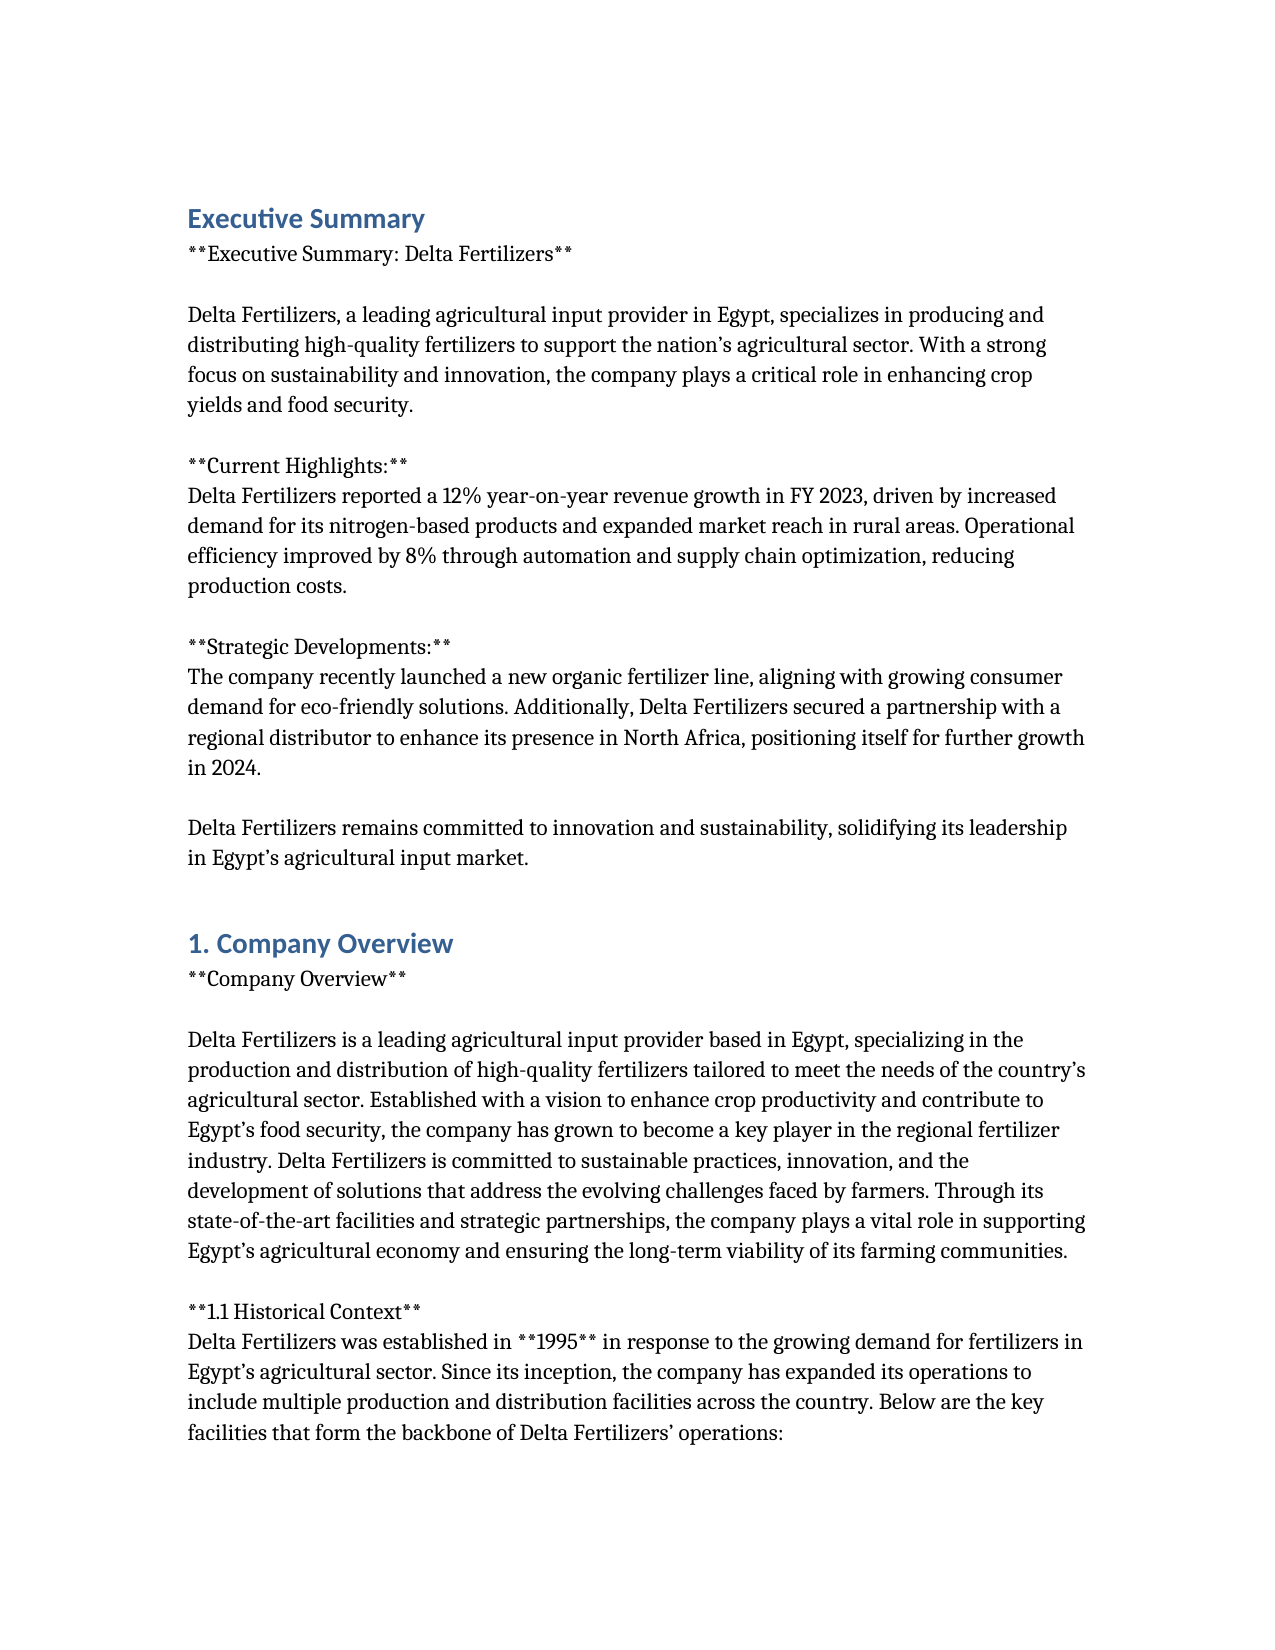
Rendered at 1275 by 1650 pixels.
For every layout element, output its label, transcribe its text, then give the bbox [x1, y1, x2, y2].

subtitle 1. Company Overview [187, 925, 1087, 961]
text **Executive Summary: Delta Fertilizers** Delta Fertilizers, a leading agricultural input provider in Egypt, specializes in producing and distributing high-quality fertilizers to support the nation’s agricultural sector. With a strong focus on sustainability and innovation, the company plays a critical role in enhancing crop yields and food security. **Current Highlights:** Delta Fertilizers reported a 12% year-on-year revenue growth in FY 2023, driven by increased demand for its nitrogen-based products and expanded market reach in rural areas. Operational efficiency improved by 8% through automation and supply chain optimization, reducing production costs. **Strategic Developments:** The company recently launched a new organic fertilizer line, aligning with growing consumer demand for eco-friendly solutions. Additionally, Delta Fertilizers secured a partnership with a regional distributor to enhance its presence in North Africa, positioning itself for further growth in 2024. Delta Fertilizers remains committed to innovation and sustainability, solidifying its leadership in Egypt’s agricultural input market. [187, 241, 1087, 871]
subtitle Executive Summary [187, 200, 1087, 236]
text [187, 966, 1087, 1476]
